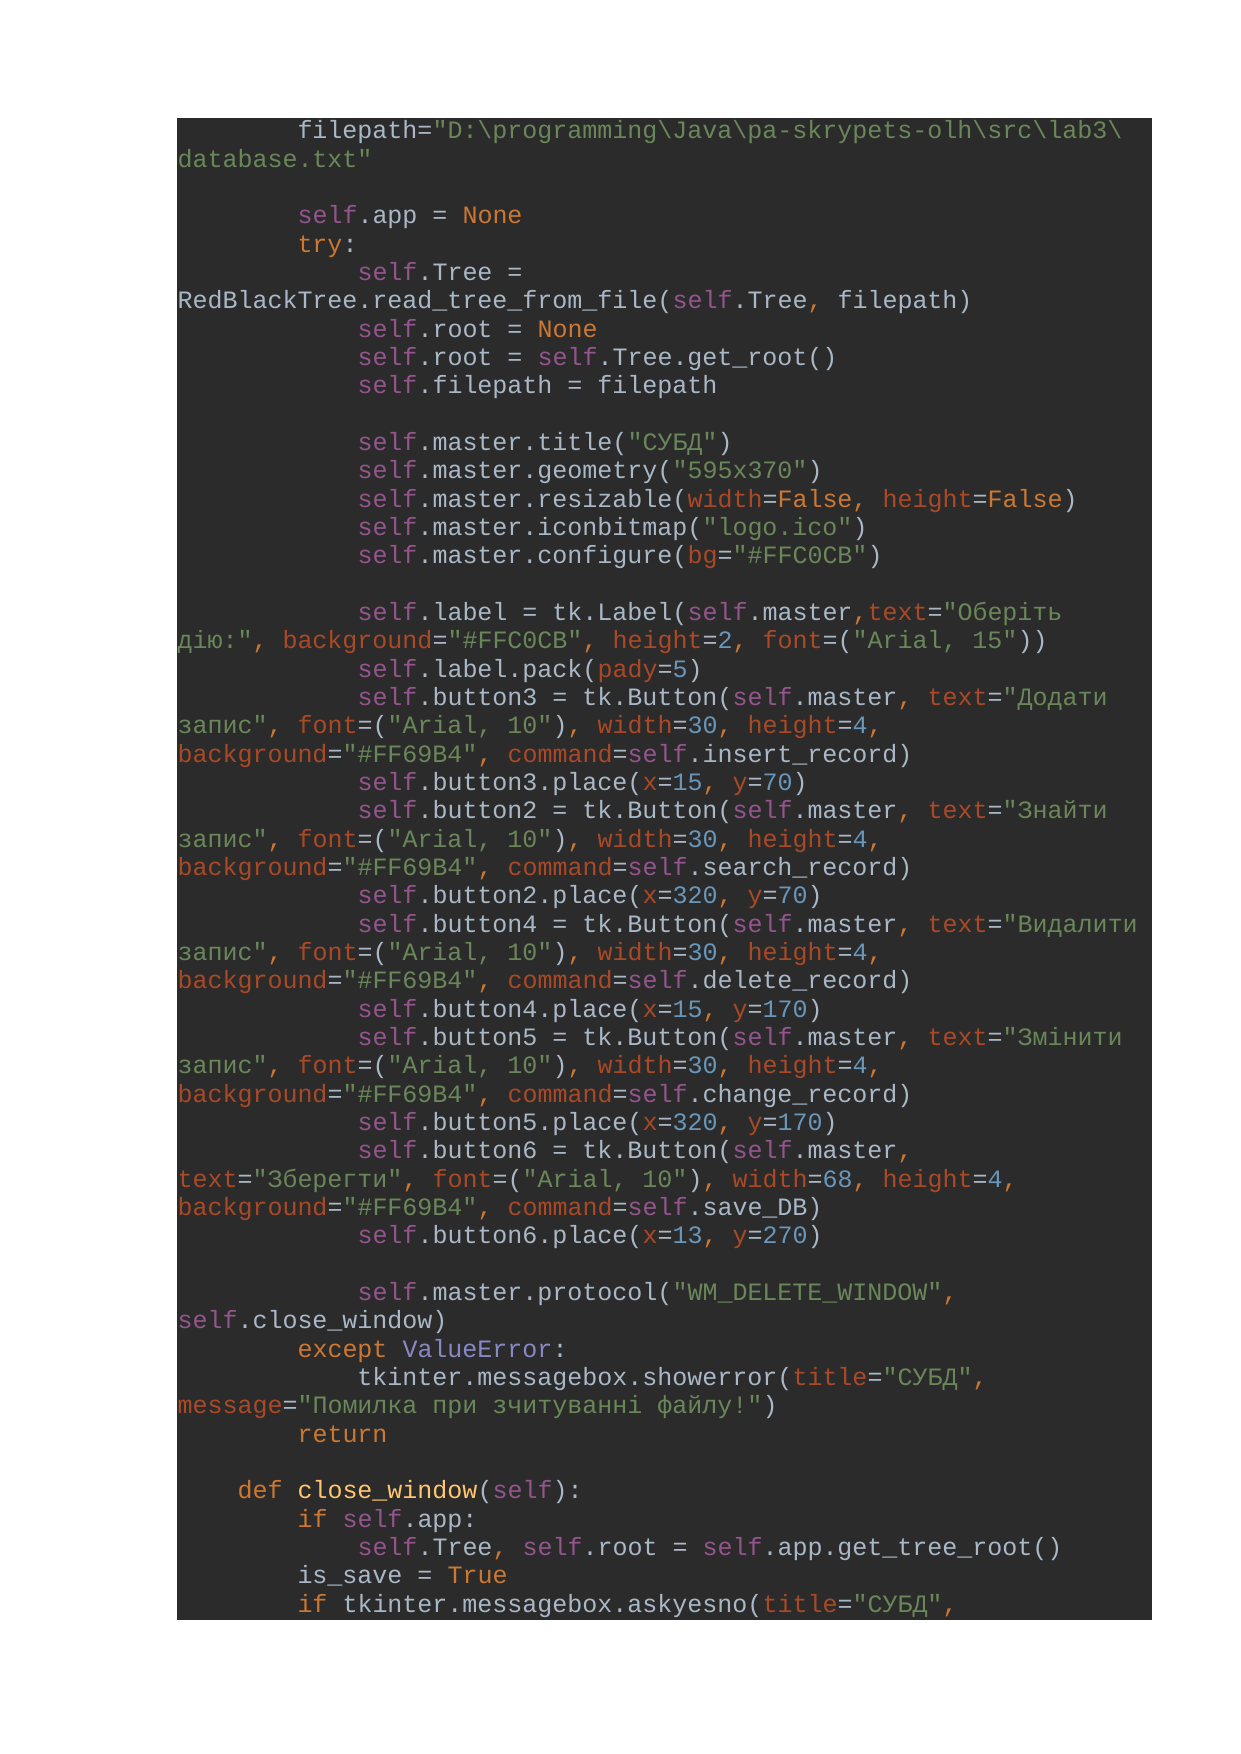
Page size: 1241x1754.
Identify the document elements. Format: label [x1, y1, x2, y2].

text [177, 118, 1152, 1620]
